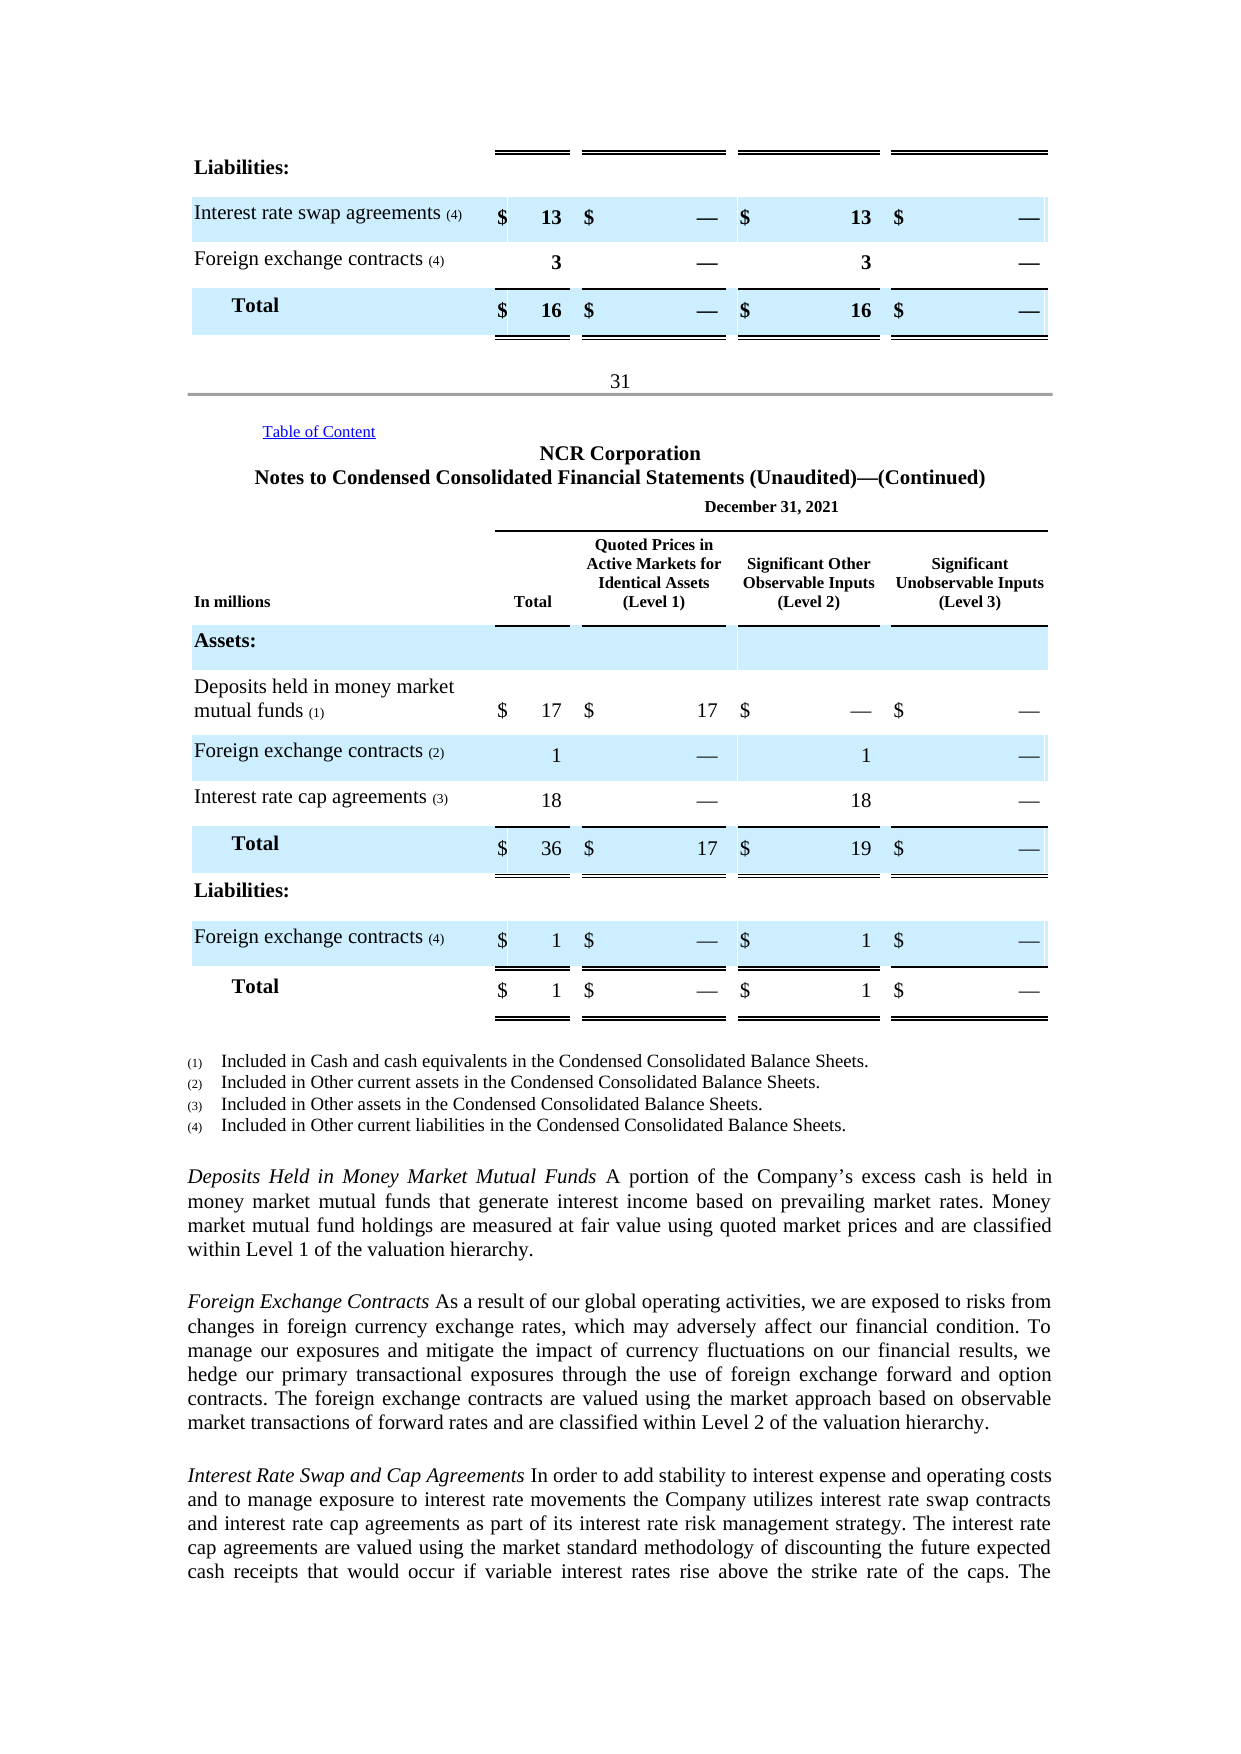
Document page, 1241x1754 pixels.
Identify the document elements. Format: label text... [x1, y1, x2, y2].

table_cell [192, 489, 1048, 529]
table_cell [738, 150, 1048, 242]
text Foreign Exchange Contracts As a result of our global operating activities, we are exposed to risks from changes in foreign currency exchange rates, which may adversely affect our financial condition. To manage our exposures and mitigate the impact of currency fluctuations on our financial results, we hedge our primary transactional exposures through the use of foreign exchange forward and option contracts. The foreign exchange contracts are valued using the market approach based on observable market transactions of forward rates and are classified within Level 2 of the valuation hierarchy. [187, 1289, 1053, 1434]
text (1) Included in Cash and cash equivalents in the Condensed Consolidated Balance Sheets. [187, 1049, 1053, 1071]
text (2) Included in Other current assets in the Condensed Consolidated Balance Sheets. [187, 1071, 1053, 1093]
text Table of Content [187, 422, 1053, 441]
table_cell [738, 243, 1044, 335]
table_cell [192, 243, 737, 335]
text NCR Corporation [187, 441, 1053, 465]
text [187, 1463, 1053, 1583]
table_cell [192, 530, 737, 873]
text (4) Included in Other current liabilities in the Condensed Consolidated Balance Sheets. [187, 1114, 1053, 1136]
text 31 [187, 369, 1053, 392]
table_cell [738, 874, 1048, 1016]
text Deposits Held in Money Market Mutual Funds A portion of the Company’s excess cash is held in money market mutual funds that generate interest income based on prevailing market rates. Money market mutual fund holdings are measured at fair value using quoted market prices and are classified within Level 1 of the valuation hierarchy. [187, 1164, 1053, 1261]
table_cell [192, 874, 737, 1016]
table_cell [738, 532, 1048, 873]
text Notes to Condensed Consolidated Financial Statements (Unaudited)—(Continued) [187, 465, 1053, 489]
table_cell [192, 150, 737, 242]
text (3) Included in Other assets in the Condensed Consolidated Balance Sheets. [187, 1093, 1053, 1114]
